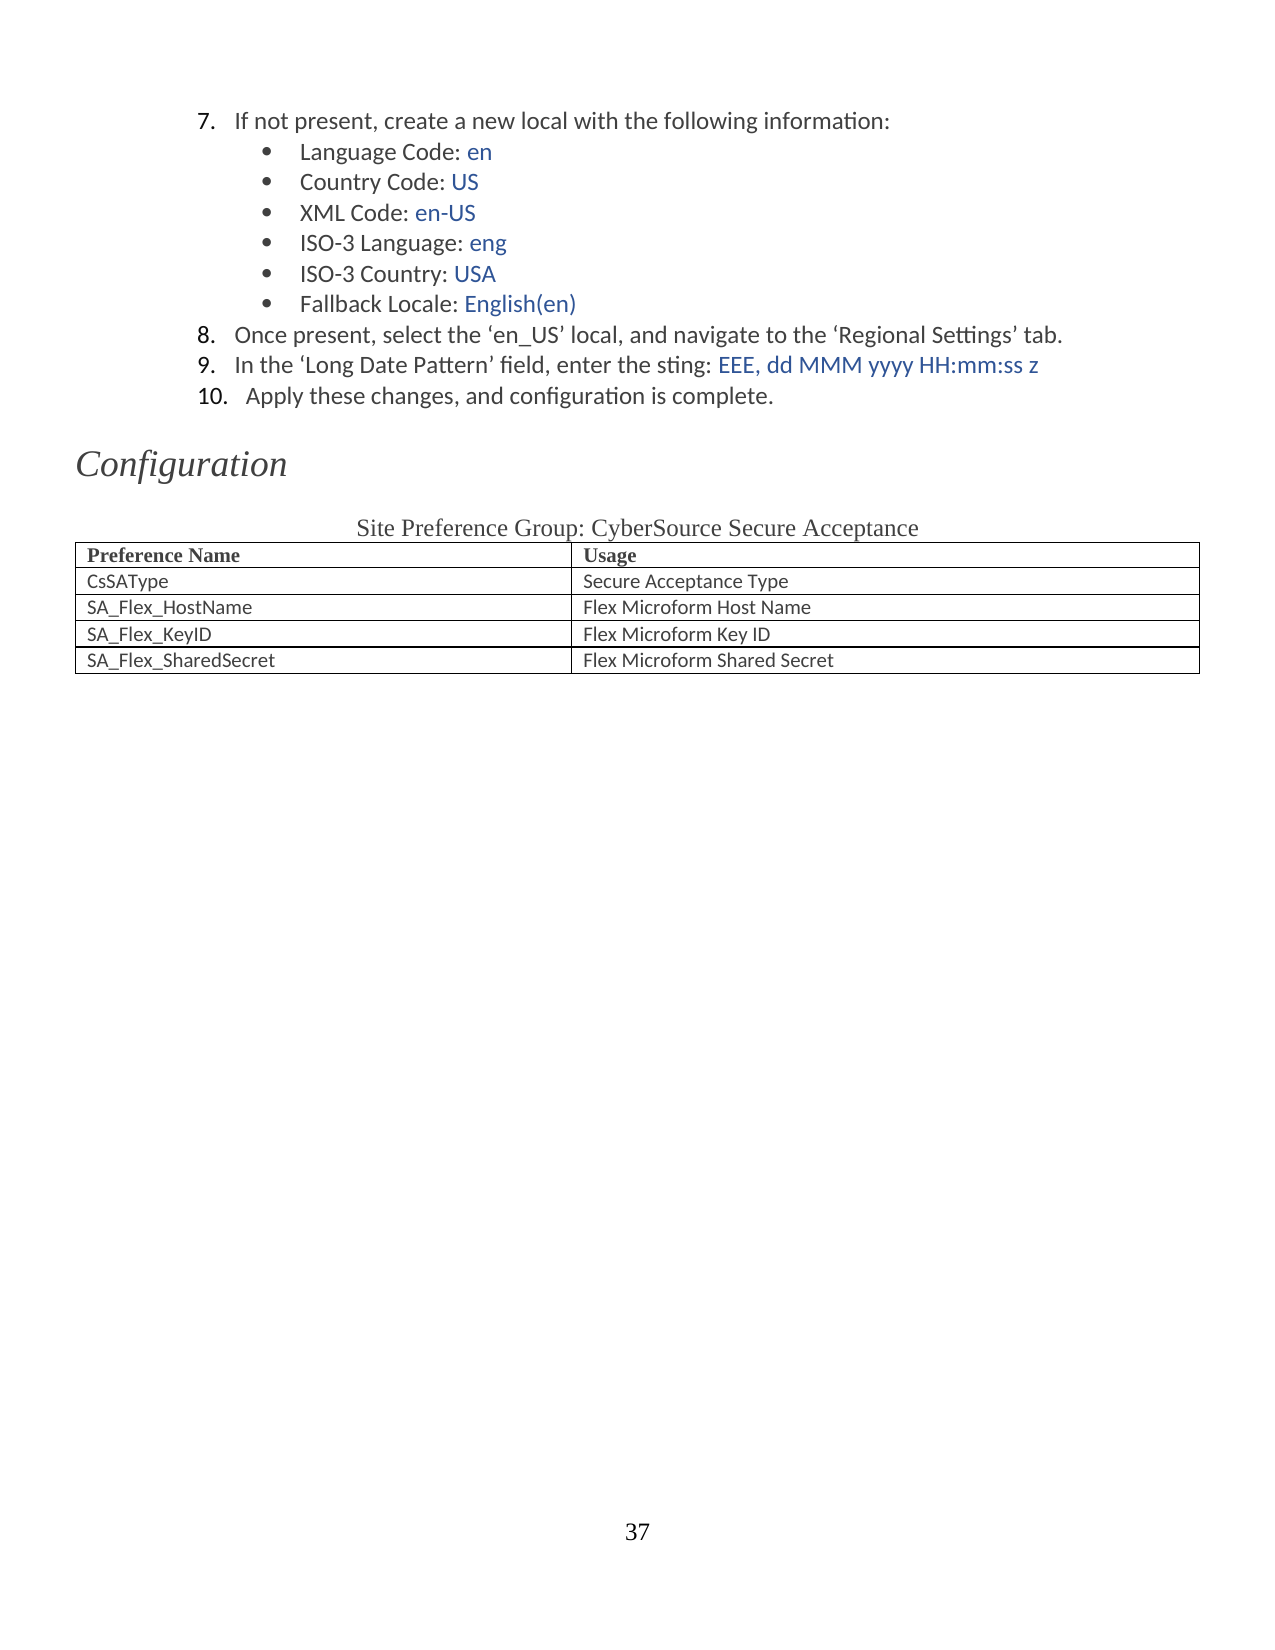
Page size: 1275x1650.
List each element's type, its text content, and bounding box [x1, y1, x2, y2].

list XML Code: en-US [262, 197, 1200, 228]
list Country Code: US [262, 167, 1200, 197]
list ISO-3 Language: eng [262, 228, 1200, 258]
list Fallback Locale: English(en) [262, 289, 1200, 319]
list Apply these changes, and configuration is complete. [197, 380, 1200, 411]
list Language Code: en [262, 136, 1200, 167]
list In the ‘Long Date Pattern’ field, enter the sting: EEE, dd MMM yyyy HH:mm:ss z [197, 350, 1200, 380]
table_cell SA_Flex_HostName [76, 595, 571, 620]
table_cell Secure Acceptance Type [572, 568, 1199, 593]
table_cell Flex Microform Host Name [572, 595, 1199, 620]
table_header Preference Name [76, 543, 571, 567]
text Site Preference Group: CyberSource Secure Acceptance [75, 513, 1200, 542]
text Configuration [75, 441, 1200, 484]
table_cell CsSAType [76, 568, 571, 593]
table_cell SA_Flex_SharedSecret [76, 648, 571, 673]
list ISO-3 Country: USA [262, 258, 1200, 289]
table_header Usage [572, 543, 1199, 567]
table_cell SA_Flex_KeyID [76, 621, 571, 646]
table_cell Flex Microform Key ID [572, 621, 1199, 646]
list Once present, select the ‘en_US’ local, and navigate to the ‘Regional Settings’ tab. [197, 319, 1200, 350]
list If not present, create a new local with the following information: [197, 106, 1200, 136]
table_cell Flex Microform Shared Secret [572, 648, 1199, 673]
